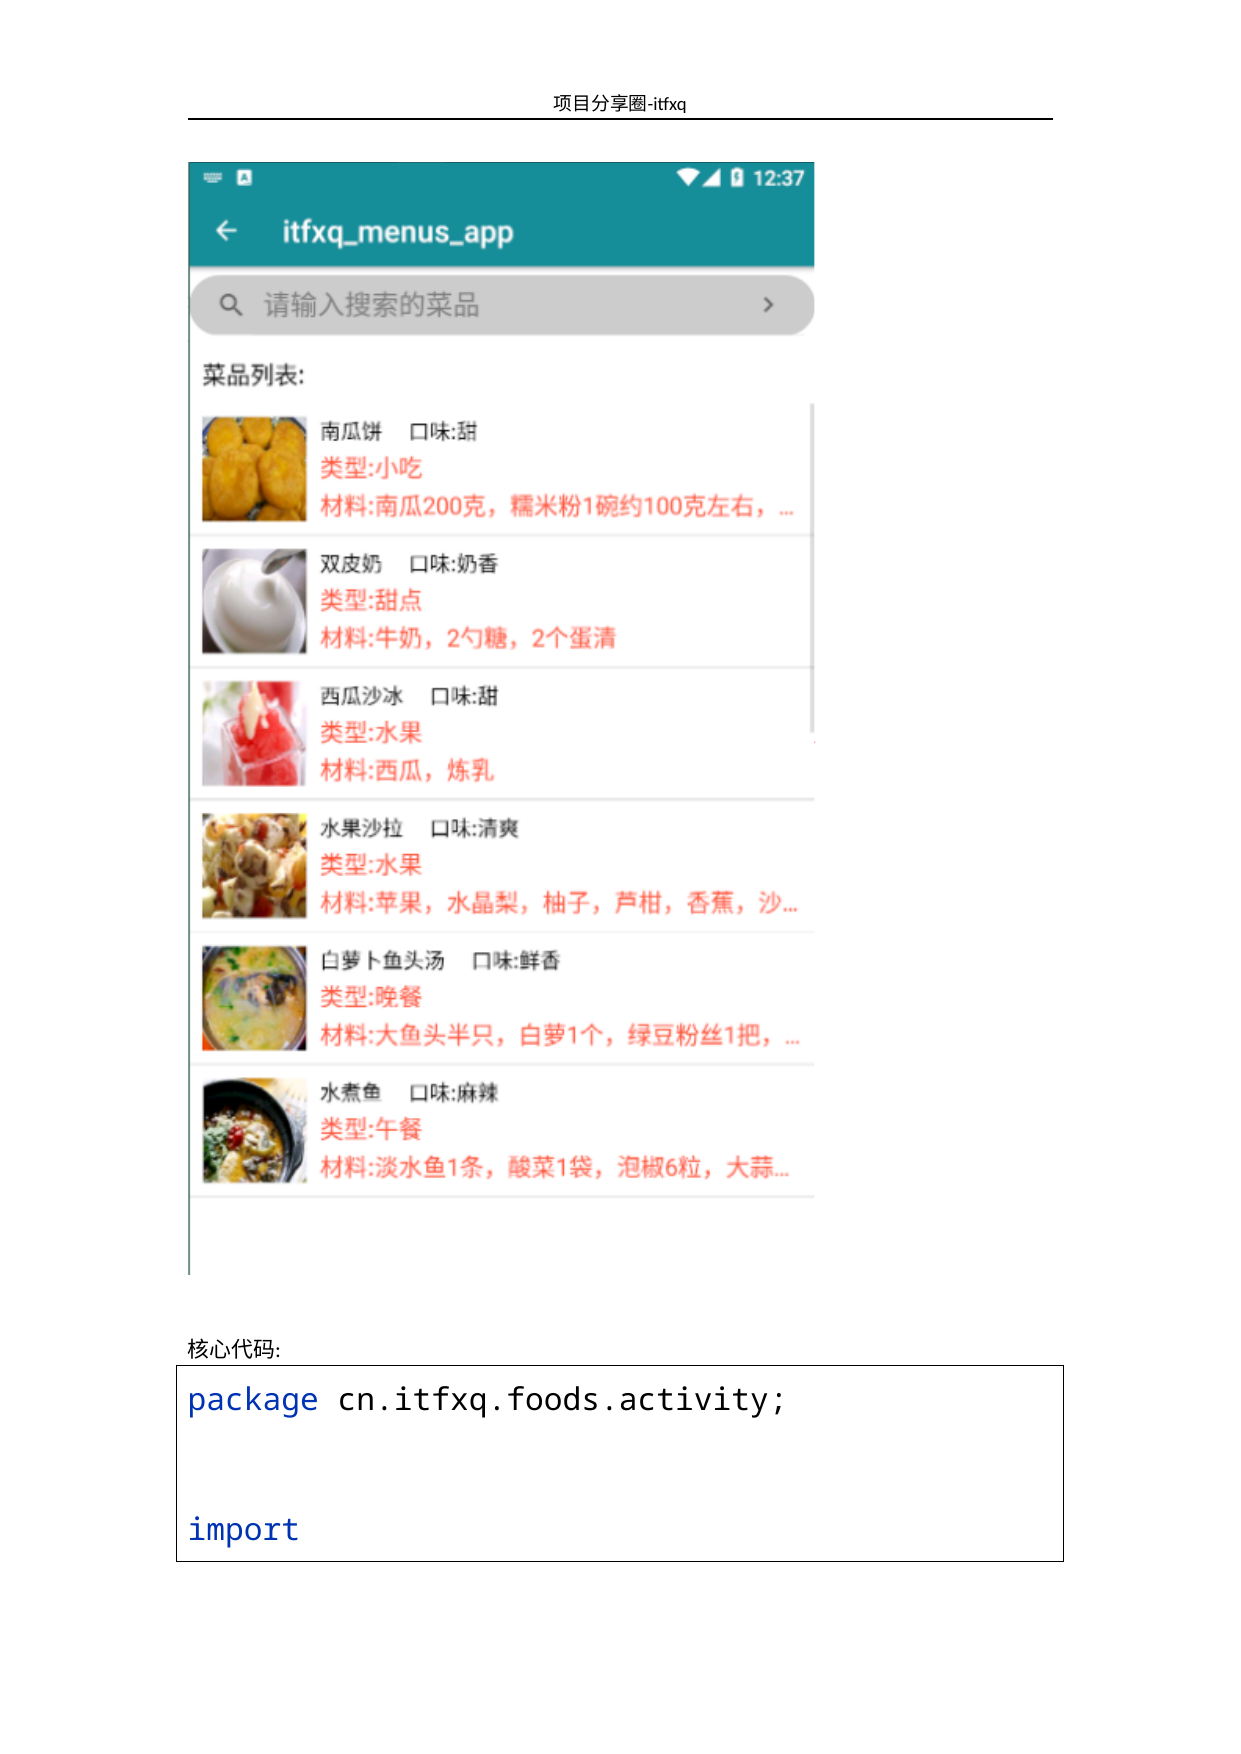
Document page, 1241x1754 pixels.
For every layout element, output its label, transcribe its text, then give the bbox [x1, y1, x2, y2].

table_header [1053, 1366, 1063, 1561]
picture [187, 162, 815, 1275]
text 核心代码: [187, 1332, 1053, 1364]
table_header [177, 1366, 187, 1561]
